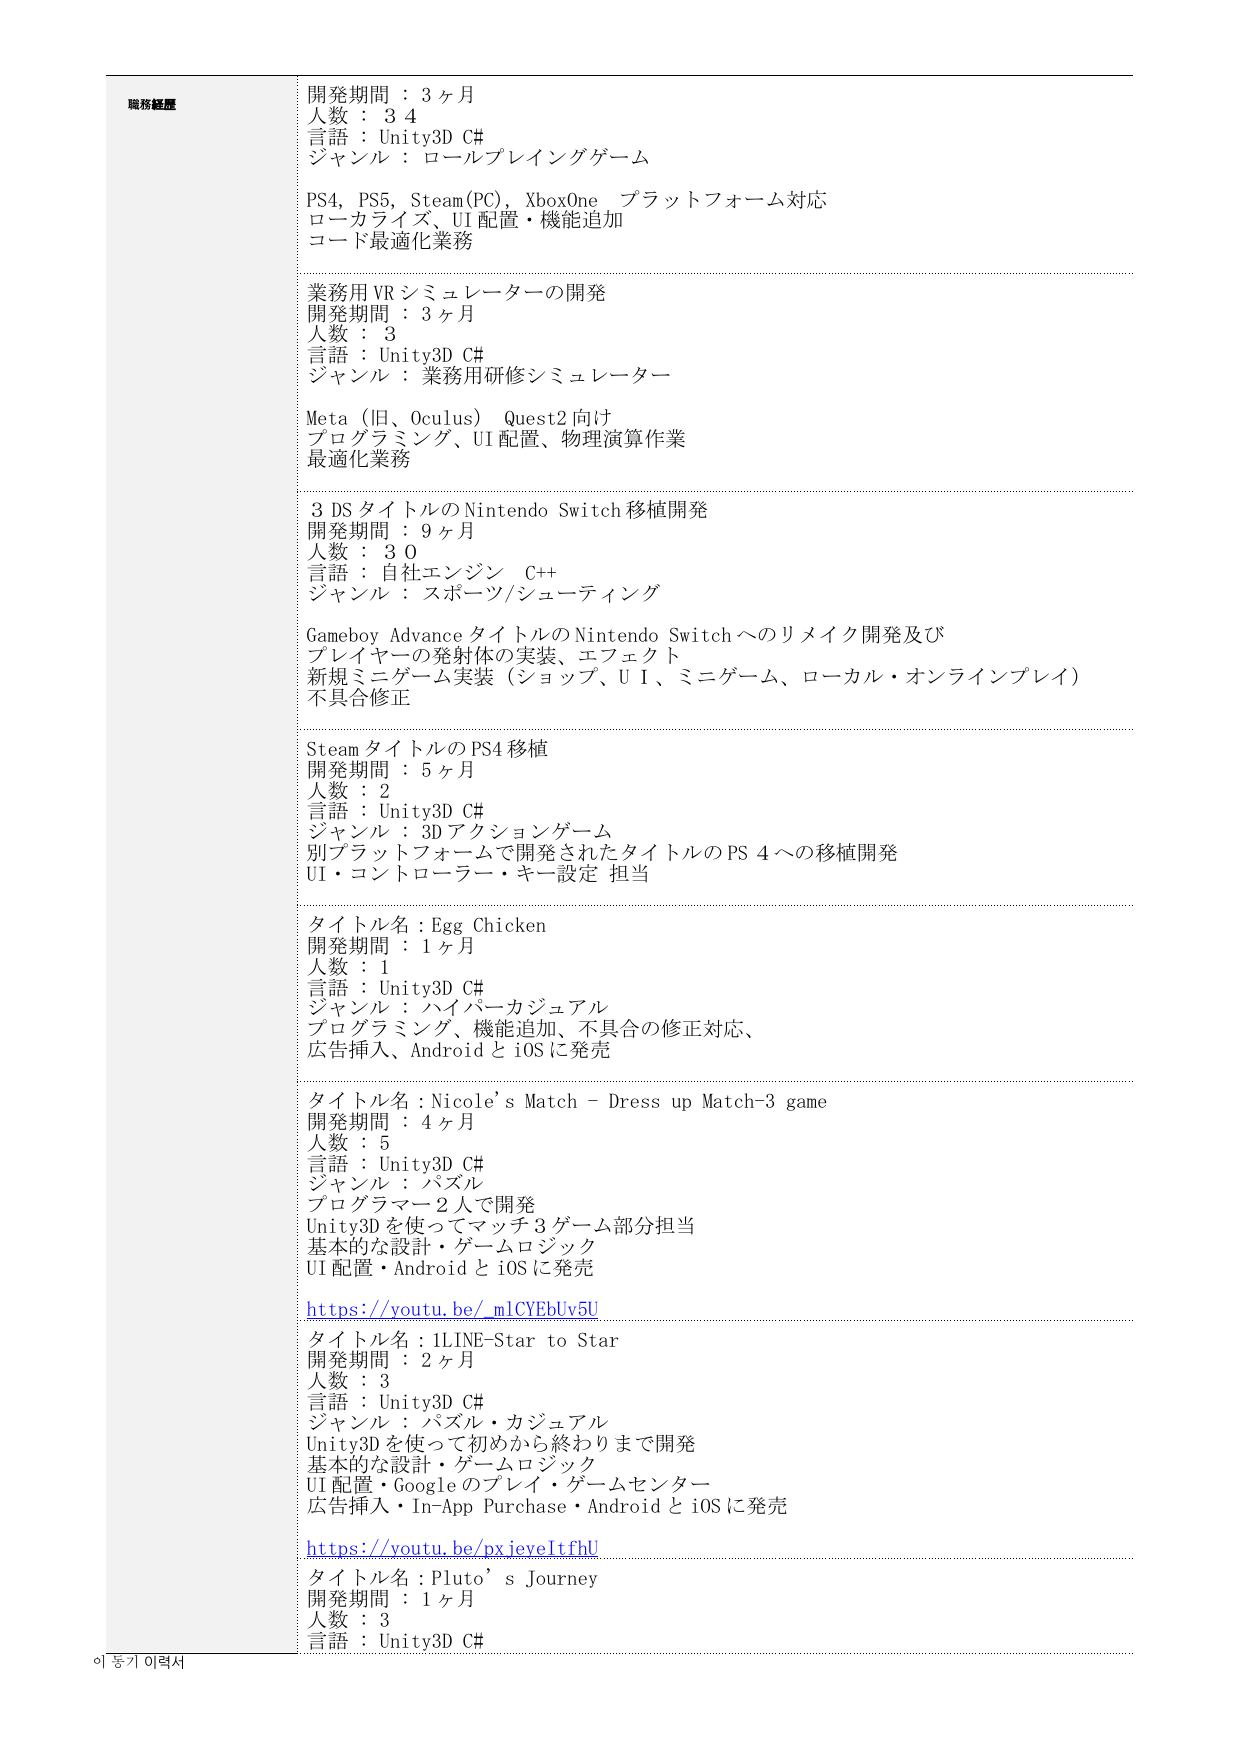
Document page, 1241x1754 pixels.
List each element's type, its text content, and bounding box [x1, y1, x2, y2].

table_cell タイトル名：Nicole's Match - Dress up Match-3 game 開発期間 : 4ヶ月 人数 : 5 言語 : Unity3D C# ジャンル : パズル プログラマー２人で開発 Unity3Dを使ってマッチ３ゲーム部分担当 基本的な設計・ゲームロジック UI配置・AndroidとiOSに発売 https://youtu.be/_mlCYEbUv5U [298, 1081, 1133, 1320]
table_cell ３DSタイトルのNintendo Switch移植開発 開発期間 : 9ヶ月 人数 : ３０ 言語 : 自社エンジン C++ ジャンル : スポーツ/シューティング Gameboy AdvanceタイトルのNintendo Switchへのリメイク開発及び プレイヤーの発射体の実装、エフェクト 新規ミニゲーム実装（ショップ、UＩ、ミニゲーム、ローカル・オンラインプレイ） 不具合修正 [298, 491, 1133, 729]
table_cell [298, 1558, 1133, 1652]
table_cell SteamタイトルのPS4移植 開発期間 : 5ヶ月 人数 : 2 言語 : Unity3D C# ジャンル : 3Dアクションゲーム 別プラットフォームで開発されたタイトルのPS４への移植開発 UI・コントローラー・キー設定 担当 [298, 729, 1133, 905]
table_header 開発期間 : 3ヶ月 人数 : ３４ 言語 : Unity3D C# ジャンル : ロールプレイングゲーム PS4, PS5, Steam(PC), XboxOne プラットフォーム対応 ローカライズ、UI配置・機能追加 コード最適化業務 [298, 76, 1133, 272]
table_cell タイトル名：1LINE-Star to Star 開発期間 : 2ヶ月 人数 : 3 言語 : Unity3D C# ジャンル : パズル・カジュアル Unity3Dを使って初めから終わりまで開発 基本的な設計・ゲームロジック UI配置・Googleのプレイ・ゲームセンター 広告挿入・In-App Purchase・AndroidとiOSに発売 https://youtu.be/pxjeyeItfhU [298, 1320, 1133, 1558]
table_cell タイトル名：Egg Chicken 開発期間 : 1ヶ月 人数 : 1 言語 : Unity3D C# ジャンル : ハイパーカジュアル プログラミング、機能追加、不具合の修正対応、 広告挿入、AndroidとiOSに発売 [298, 905, 1133, 1081]
table_cell 業務用VRシミュレーターの開発 開発期間 : 3ヶ月 人数 : ３ 言語 : Unity3D C# ジャンル : 業務用研修シミュレーター Meta（旧、Oculus） Quest2向け プログラミング、UI配置、物理演算作業 最適化業務 [298, 273, 1133, 491]
table_header 職務経歴 [106, 76, 297, 1652]
